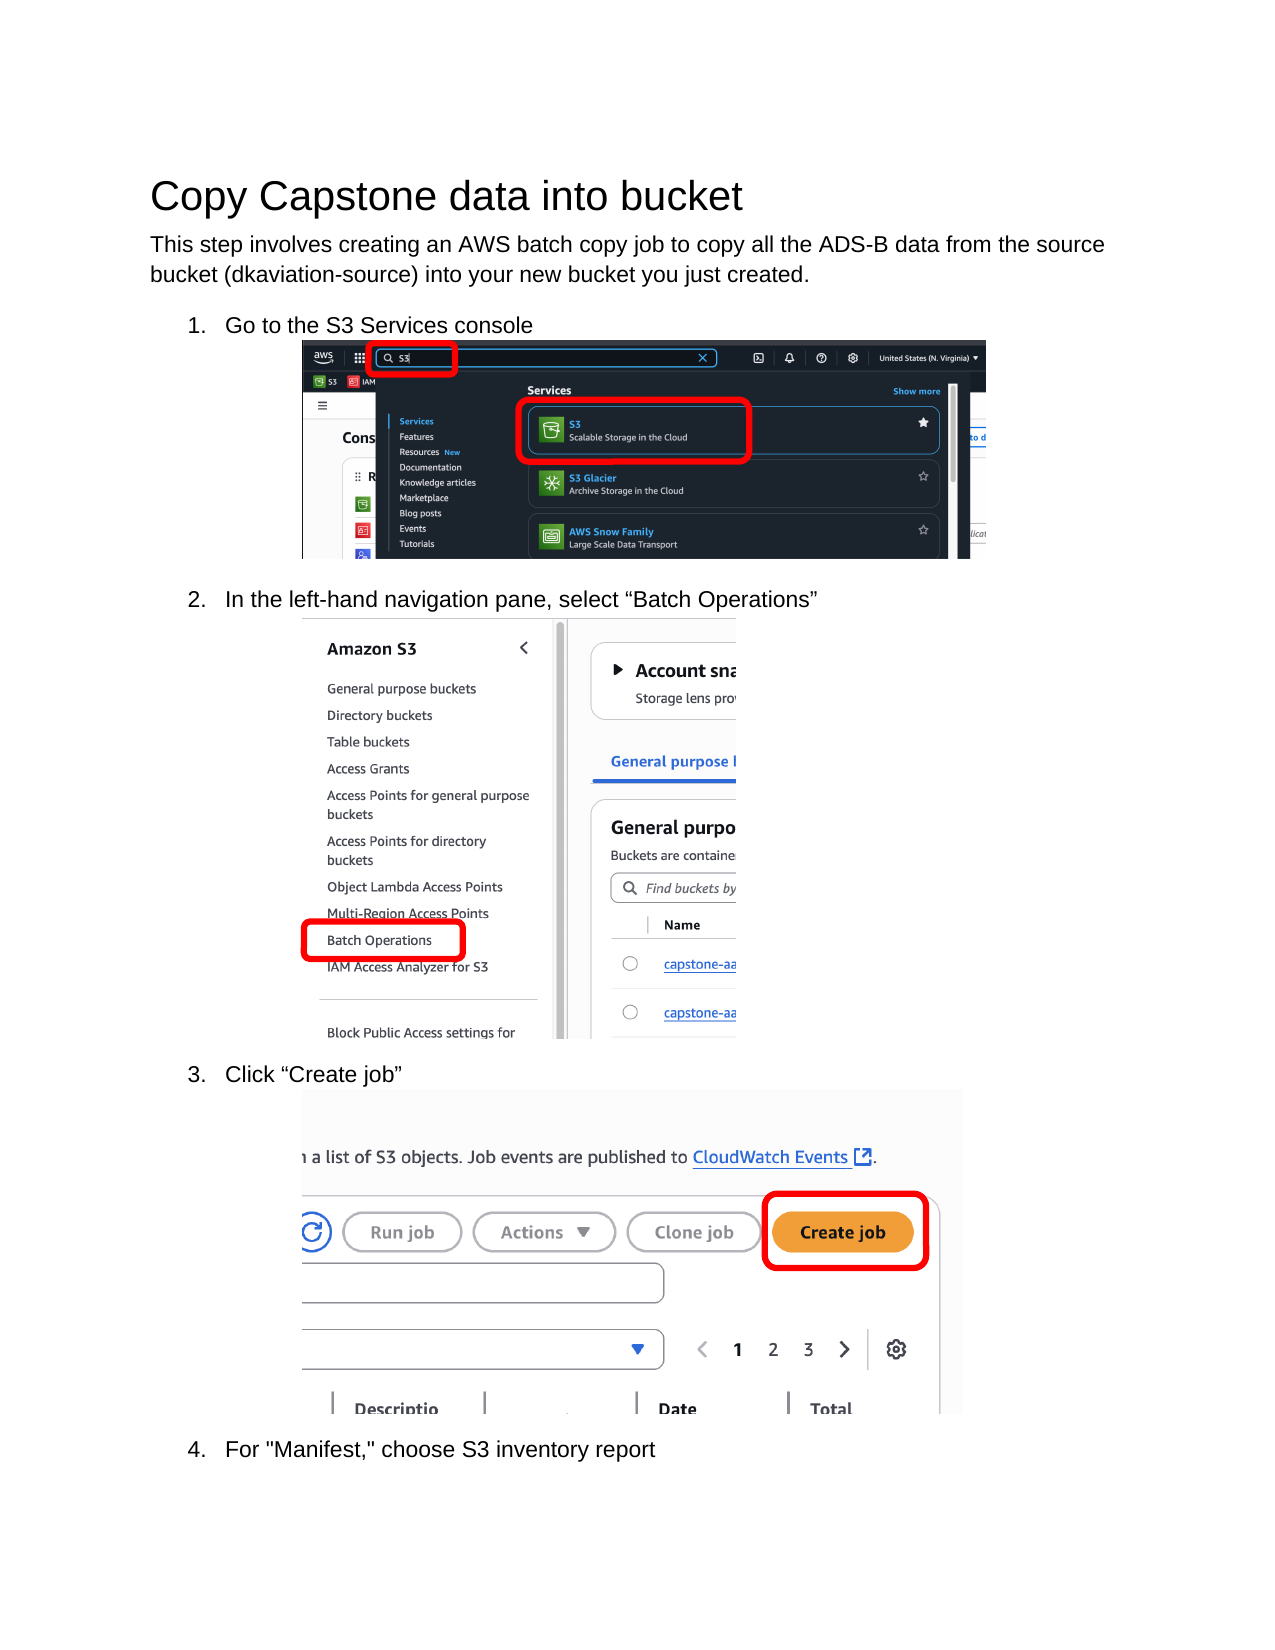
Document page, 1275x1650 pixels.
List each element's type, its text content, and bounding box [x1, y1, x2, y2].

picture [307, 925, 459, 955]
list In the left-hand navigation pane, select “Batch Operations” [187, 586, 1125, 612]
picture [302, 1089, 963, 1414]
picture [372, 347, 451, 371]
picture [302, 340, 986, 559]
picture [302, 614, 736, 1039]
text This step involves creating an AWS batch copy job to copy all the ADS-B data from the source bucket (dkaviation-source) into your new bucket you just created. [150, 231, 1125, 288]
list For "Manifest," choose S3 inventory report [187, 1436, 1125, 1463]
subtitle Copy Capstone data into bucket [150, 171, 1125, 219]
list Go to the S3 Services console [187, 312, 1125, 339]
list Click “Create job” [187, 1061, 1125, 1087]
